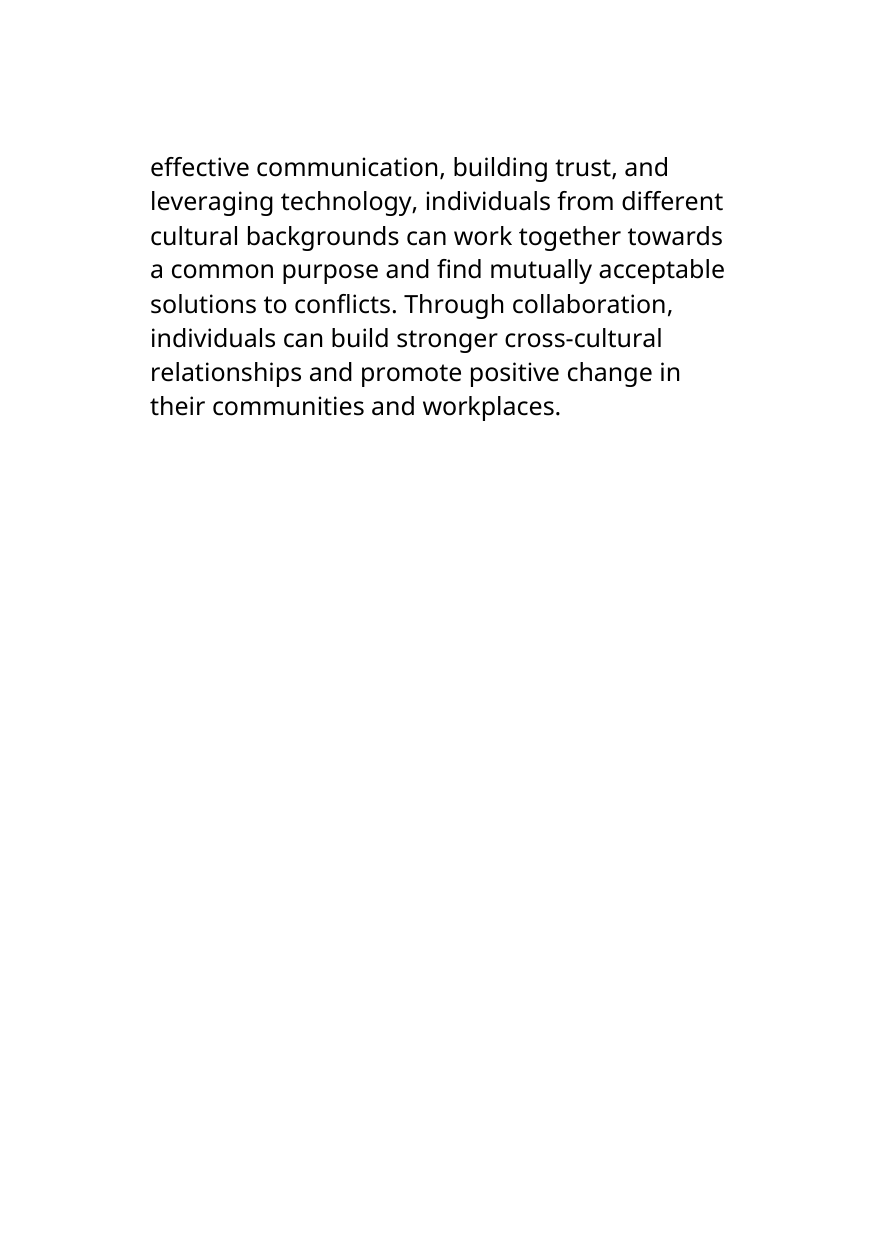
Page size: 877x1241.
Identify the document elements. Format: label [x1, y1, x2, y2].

text [150, 150, 727, 422]
